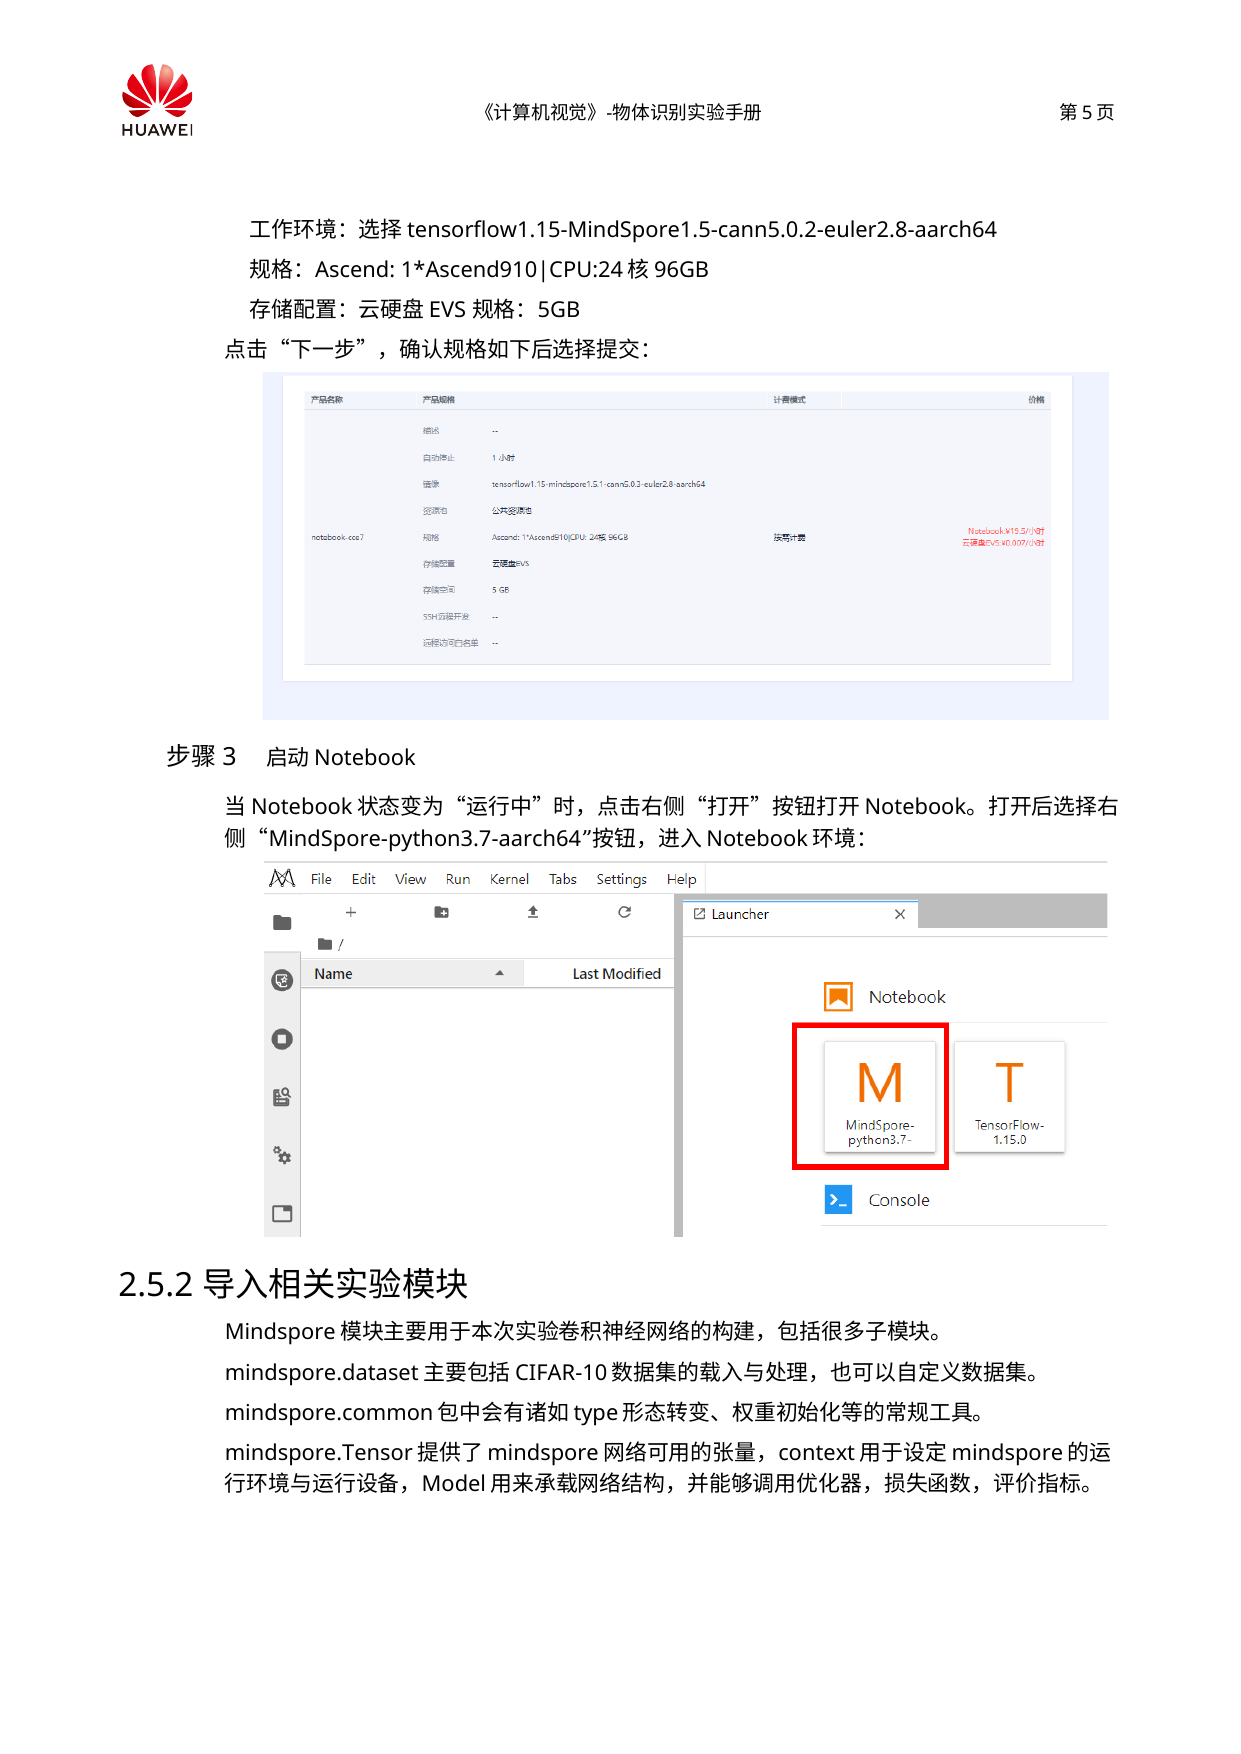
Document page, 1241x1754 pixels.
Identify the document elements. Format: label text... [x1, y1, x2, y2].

text 存储配置：云硬盘EVS 规格：5GB [224, 292, 1122, 324]
text 点击“下一步”，确认规格如下后选择提交： [224, 332, 1122, 364]
text mindspore.common包中会有诸如type形态转变、权重初始化等的常规工具。 [224, 1394, 1122, 1426]
picture [122, 64, 193, 136]
text 启动Notebook [236, 736, 1122, 773]
text mindspore.dataset主要包括CIFAR-10数据集的载入与处理，也可以自定义数据集。 [224, 1354, 1122, 1386]
picture [264, 861, 1108, 1237]
subtitle 导入相关实验模块 [118, 1258, 1122, 1306]
text 规格：Ascend: 1*Ascend910|CPU:24核96GB [224, 252, 1122, 284]
text mindspore.Tensor提供了mindspore网络可用的张量，context用于设定mindspore的运行环境与运行设备，Model用来承载网络结构，并能够调用优化器，损失函数，评价指标。 [224, 1435, 1122, 1498]
picture [262, 372, 1109, 720]
text 工作环境：选择tensorflow1.15-MindSpore1.5-cann5.0.2-euler2.8-aarch64 [224, 212, 1122, 244]
text 当Notebook状态变为“运行中”时，点击右侧“打开”按钮打开Notebook。打开后选择右侧“MindSpore-python3.7-aarch64”按钮，进入Notebook环境： [224, 789, 1122, 853]
text Mindspore模块主要用于本次实验卷积神经网络的构建，包括很多子模块。 [224, 1314, 1122, 1346]
